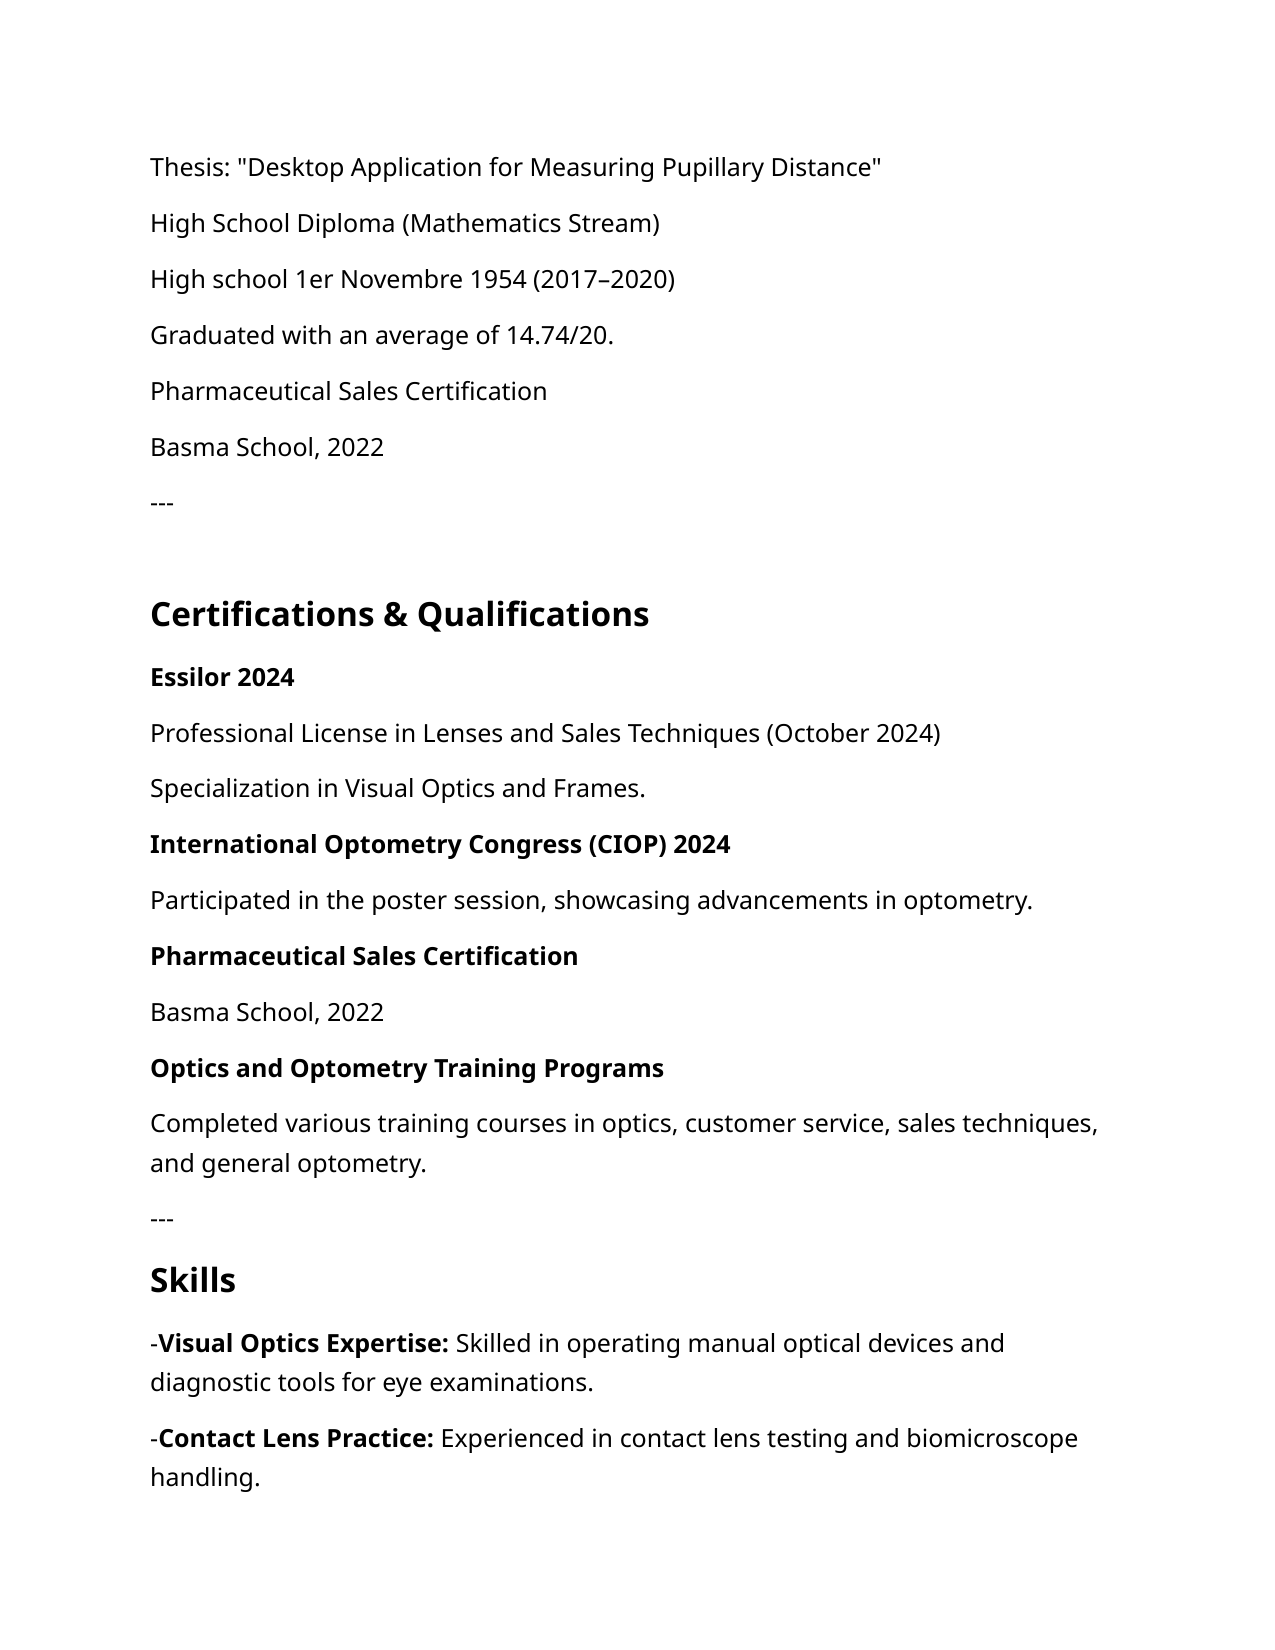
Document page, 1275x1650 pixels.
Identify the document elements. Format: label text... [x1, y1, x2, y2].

text Pharmaceutical Sales Certification [150, 938, 1125, 973]
text Certifications & Qualifications [150, 591, 1125, 636]
text Thesis: "Desktop Application for Measuring Pupillary Distance" [150, 150, 1125, 184]
text --- [150, 485, 1125, 519]
text Skills [150, 1257, 1125, 1302]
text Optics and Optometry Training Programs [150, 1050, 1125, 1084]
text --- [150, 1201, 1125, 1235]
text Basma School, 2022 [150, 994, 1125, 1028]
text -Contact Lens Practice: Experienced in contact lens testing and biomicroscope handling. [150, 1421, 1125, 1494]
text Graduated with an average of 14.74/20. [150, 317, 1125, 352]
text High school 1er Novembre 1954 (2017–2020) [150, 262, 1125, 296]
text -Visual Optics Expertise: Skilled in operating manual optical devices and diagnostic tools for eye examinations. [150, 1326, 1125, 1399]
text Professional License in Lenses and Sales Techniques (October 2024) [150, 715, 1125, 749]
text Participated in the poster session, showcasing advancements in optometry. [150, 883, 1125, 917]
text Completed various training courses in optics, customer service, sales techniques, and general optometry. [150, 1106, 1125, 1179]
text Pharmaceutical Sales Certification [150, 373, 1125, 407]
text International Optometry Congress (CIOP) 2024 [150, 827, 1125, 861]
text Essilor 2024 [150, 659, 1125, 693]
text High School Diploma (Mathematics Stream) [150, 206, 1125, 240]
text Specialization in Visual Optics and Frames. [150, 771, 1125, 805]
text Basma School, 2022 [150, 429, 1125, 463]
